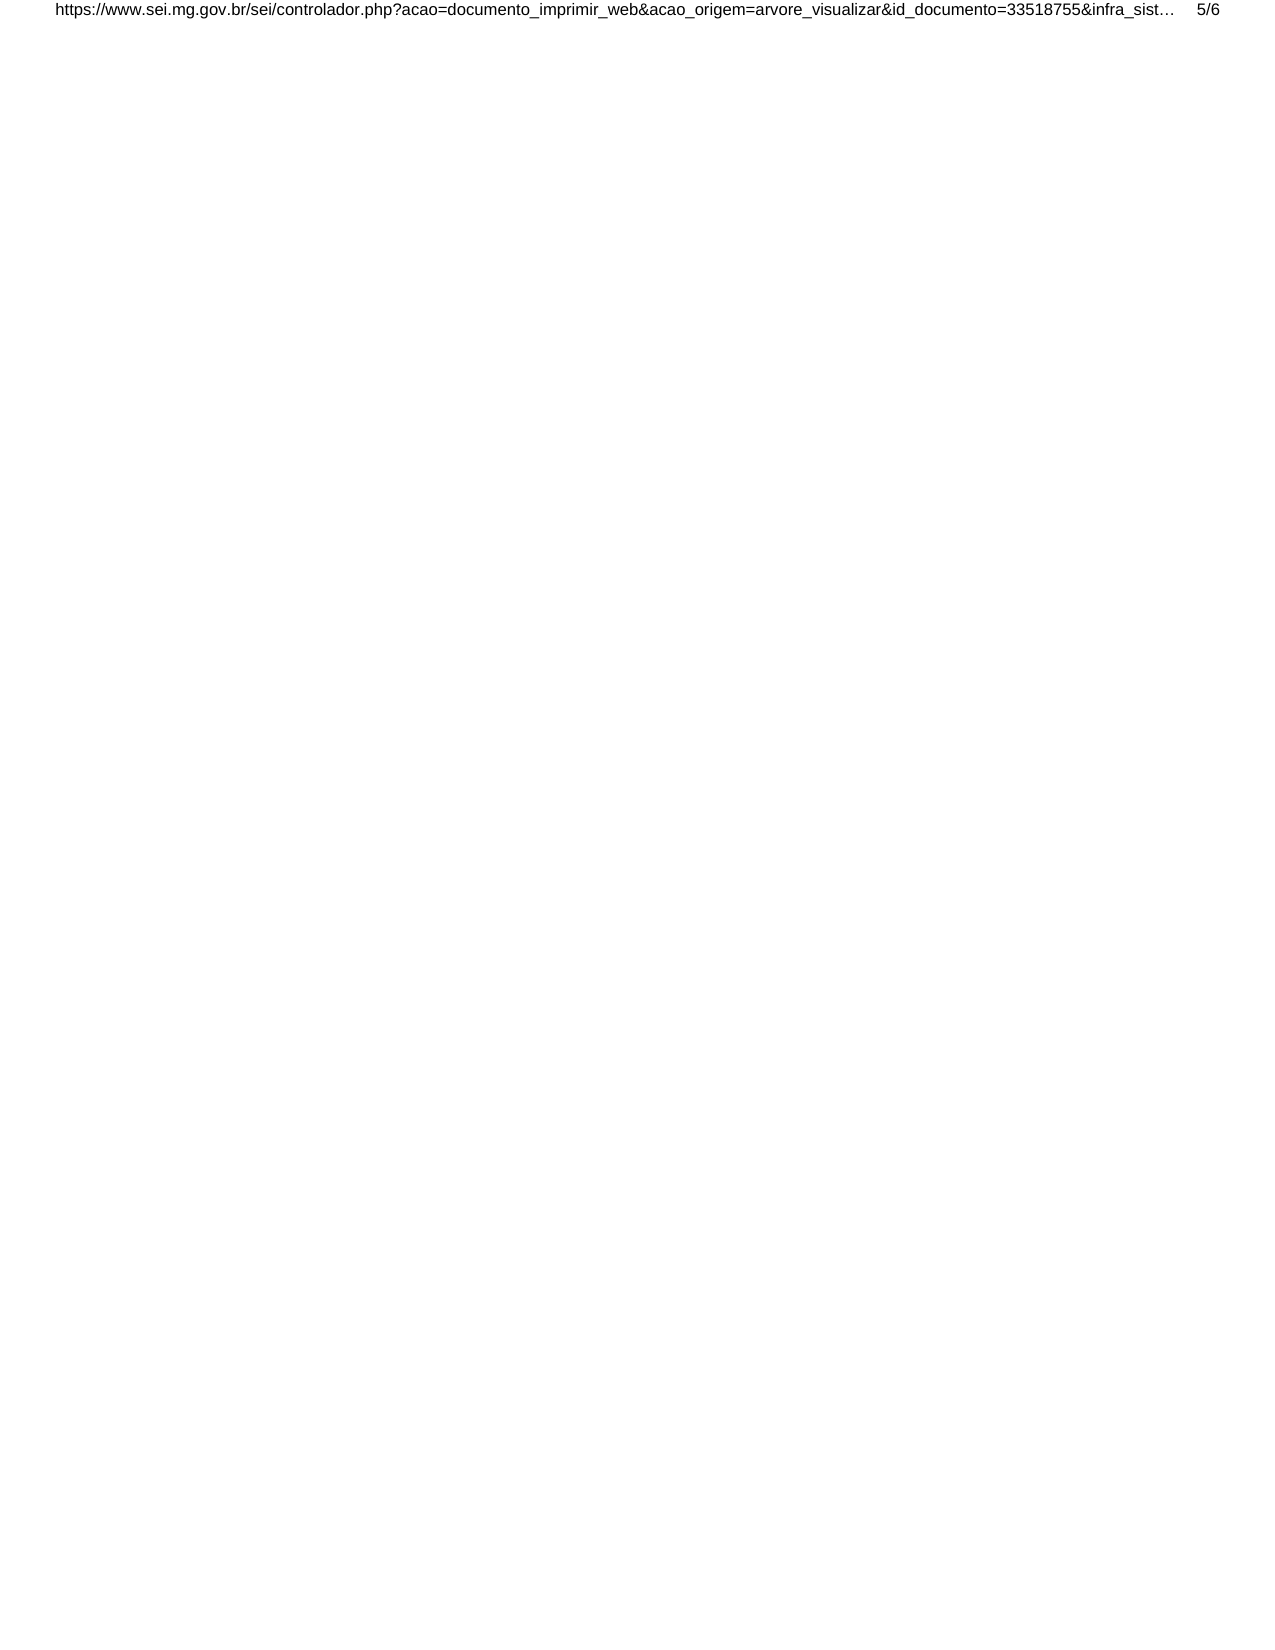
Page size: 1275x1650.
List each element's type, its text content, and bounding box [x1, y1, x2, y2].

text https://www.sei.mg.gov.br/sei/controlador.php?acao=documento_imprimir_web&acao_origem=arvore_visualizar&id_documento=33518755&infra_sist… 5/6 [55, 0, 1275, 19]
